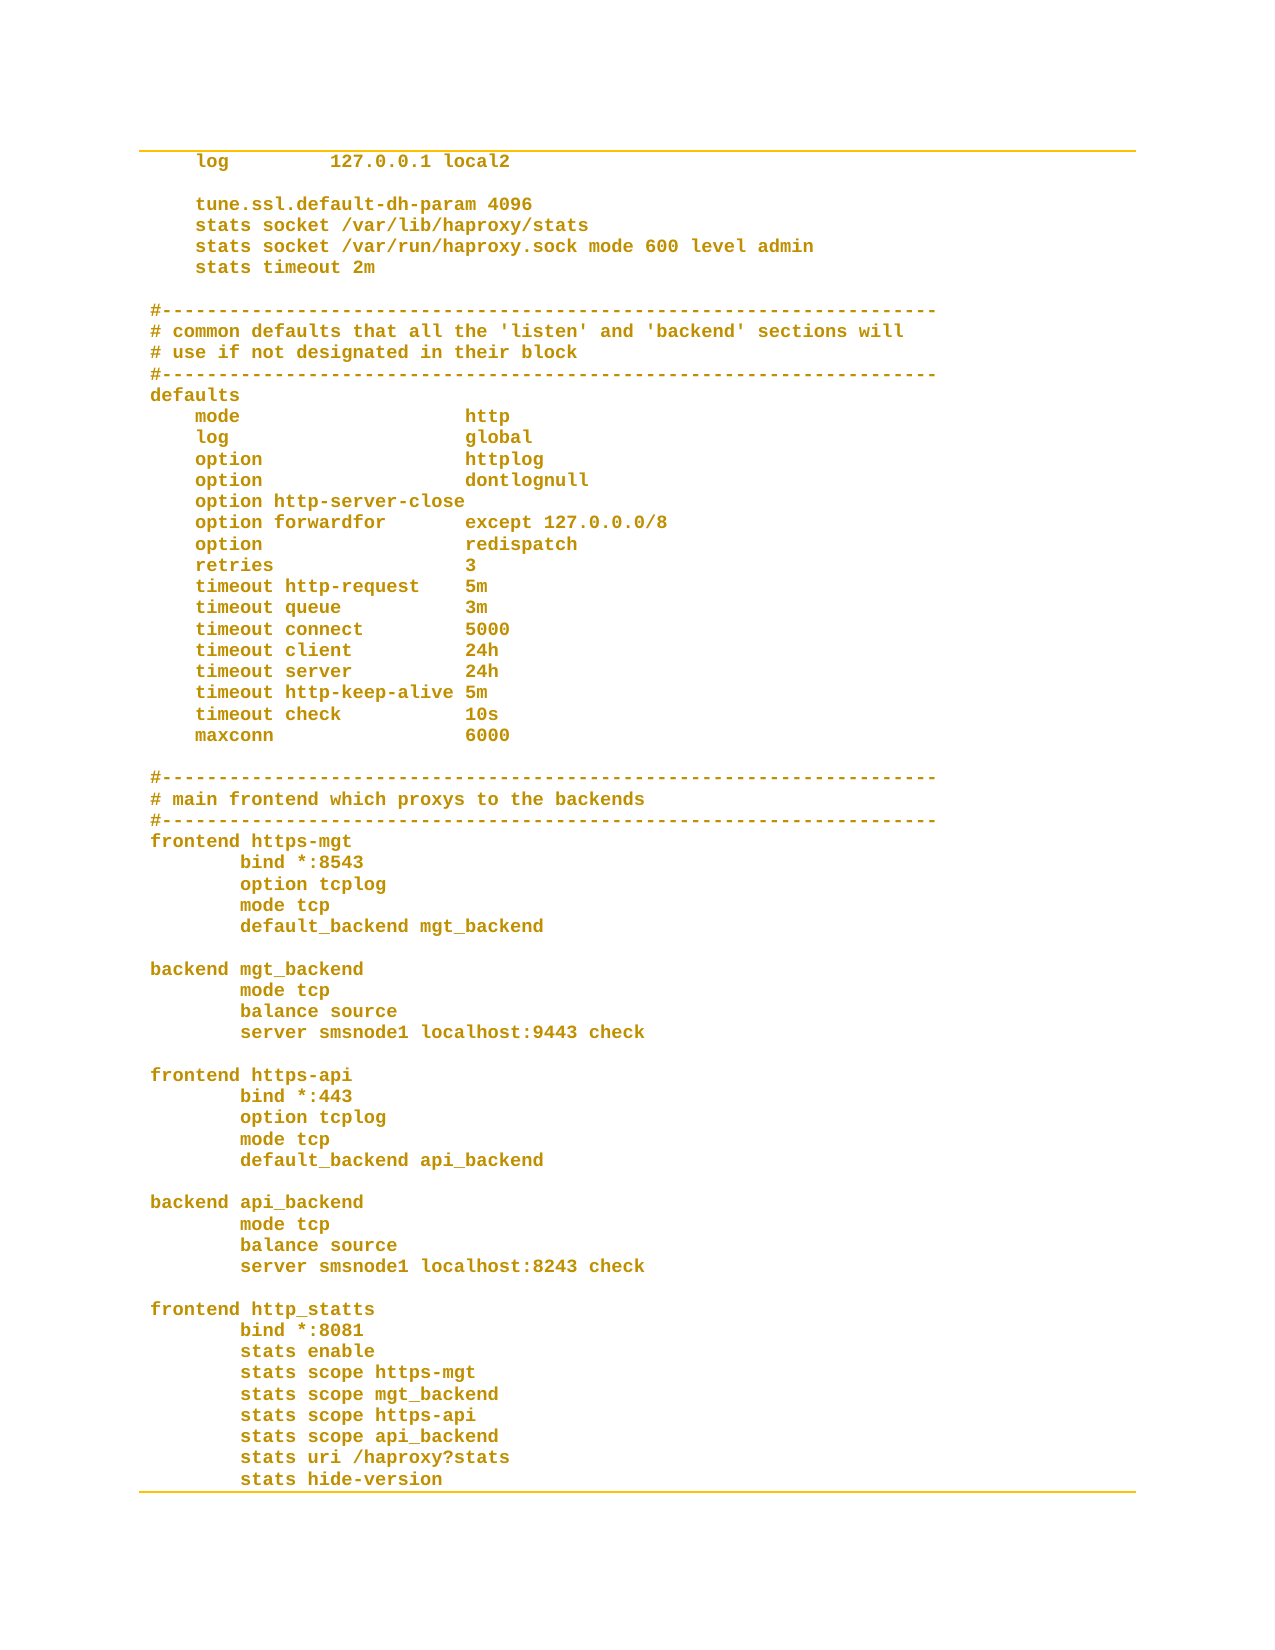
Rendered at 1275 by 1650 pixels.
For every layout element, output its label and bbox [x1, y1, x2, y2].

table_header [139, 152, 1136, 1491]
